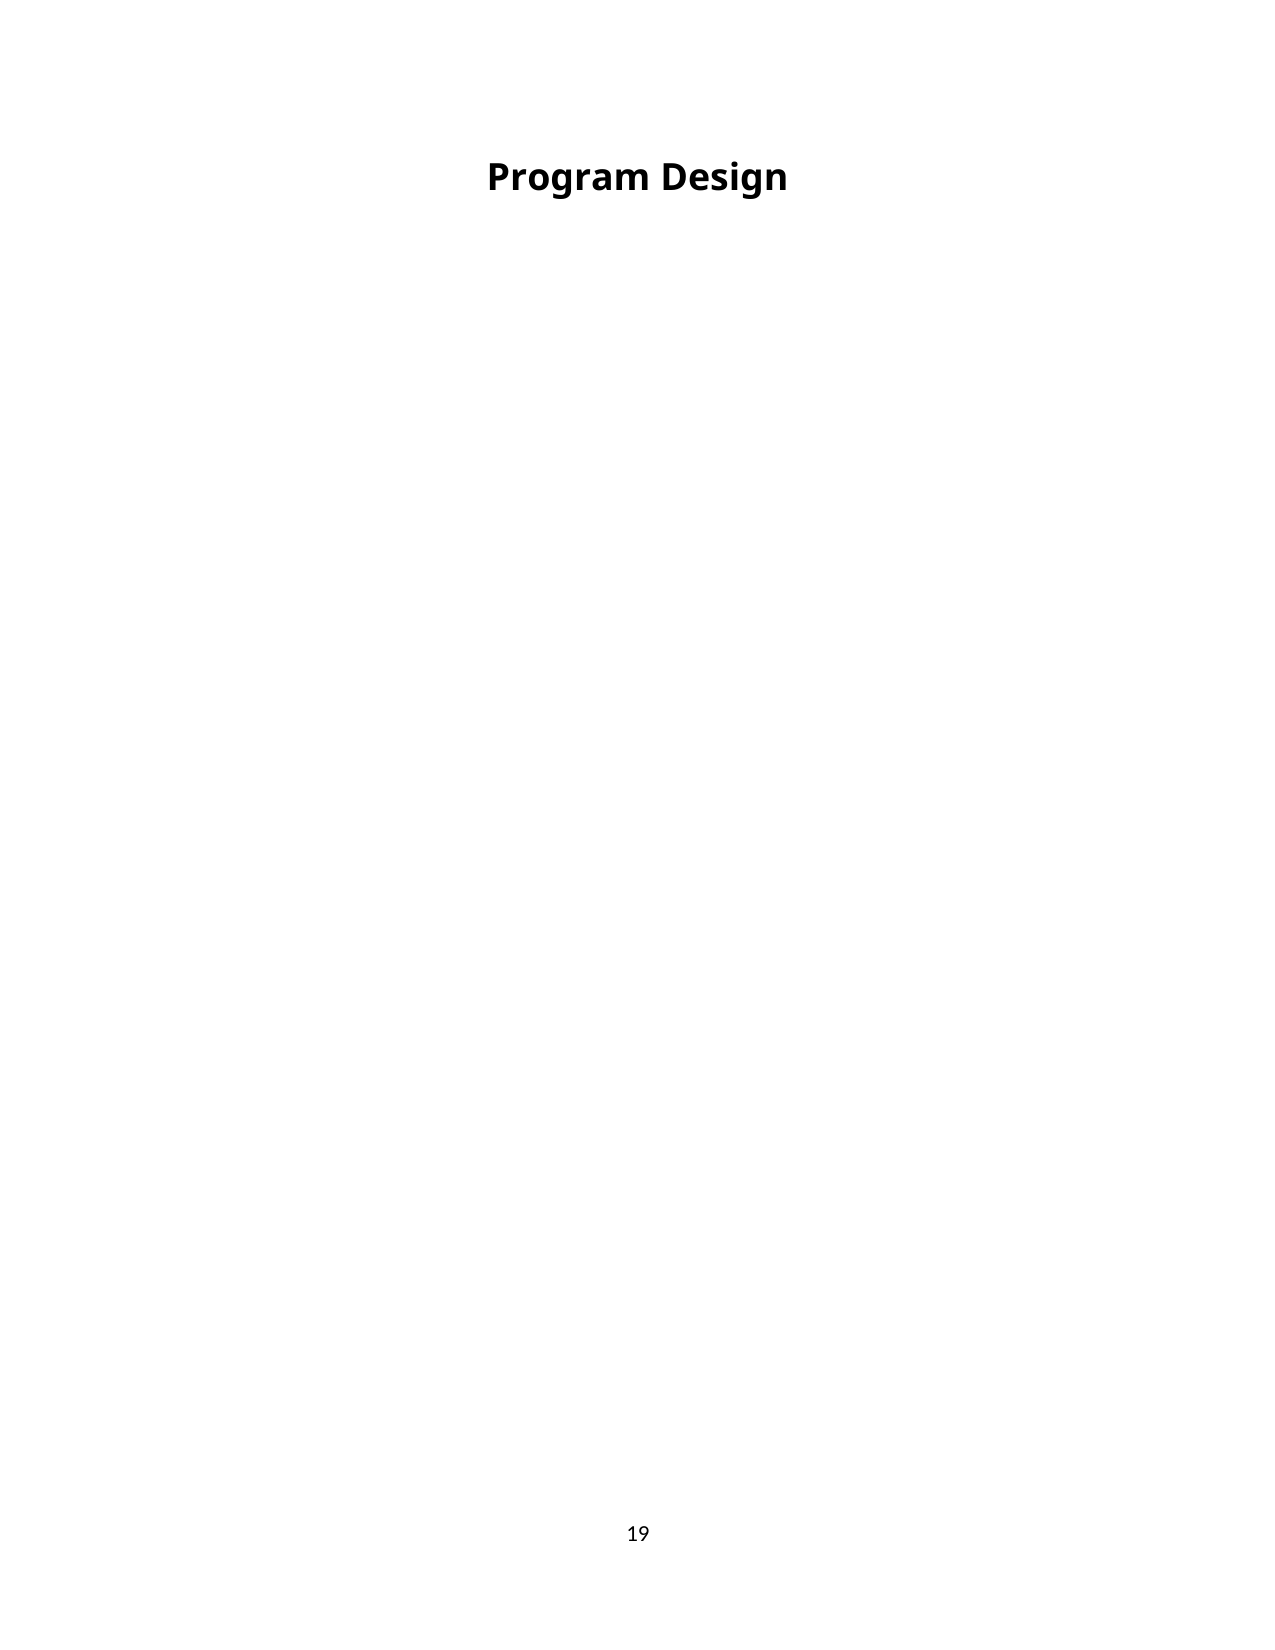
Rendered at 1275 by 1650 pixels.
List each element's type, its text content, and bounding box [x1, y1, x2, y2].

text Program Design [150, 150, 1125, 201]
